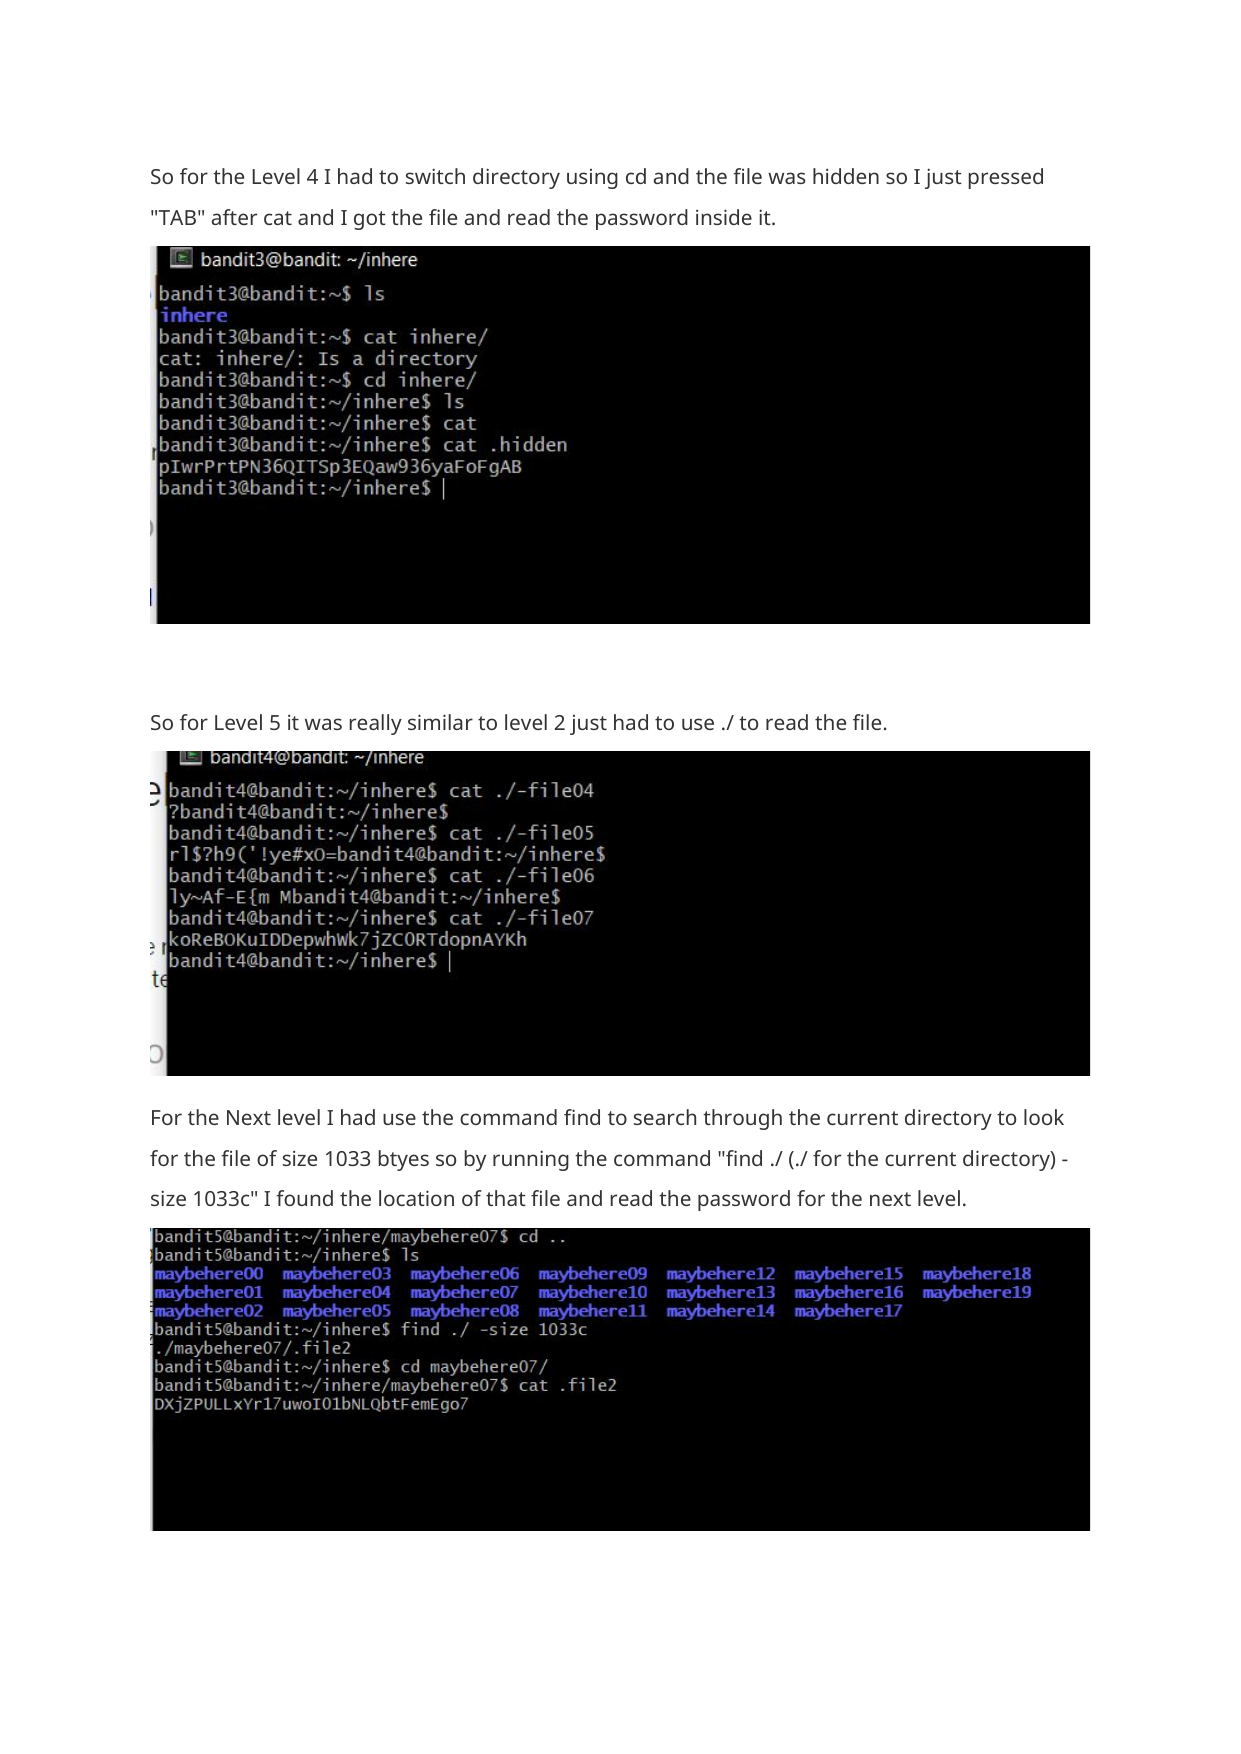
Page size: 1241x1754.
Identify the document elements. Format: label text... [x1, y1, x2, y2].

text So for the Level 4 I had to switch directory using cd and the file was hidden so I just pressed "TAB" after cat and I got the file and read the password inside it. [150, 150, 1090, 231]
text So for Level 5 it was really similar to level 2 just had to use ./ to read the file. [150, 695, 1090, 736]
text For the Next level I had use the command find to search through the current directory to look for the file of size 1033 btyes so by running the command "find ./ (./ for the current directory) -size 1033c" I found the location of that file and read the password for the next level. [150, 1091, 1090, 1213]
picture [150, 1228, 1091, 1531]
picture [150, 246, 1091, 624]
picture [150, 751, 1091, 1076]
